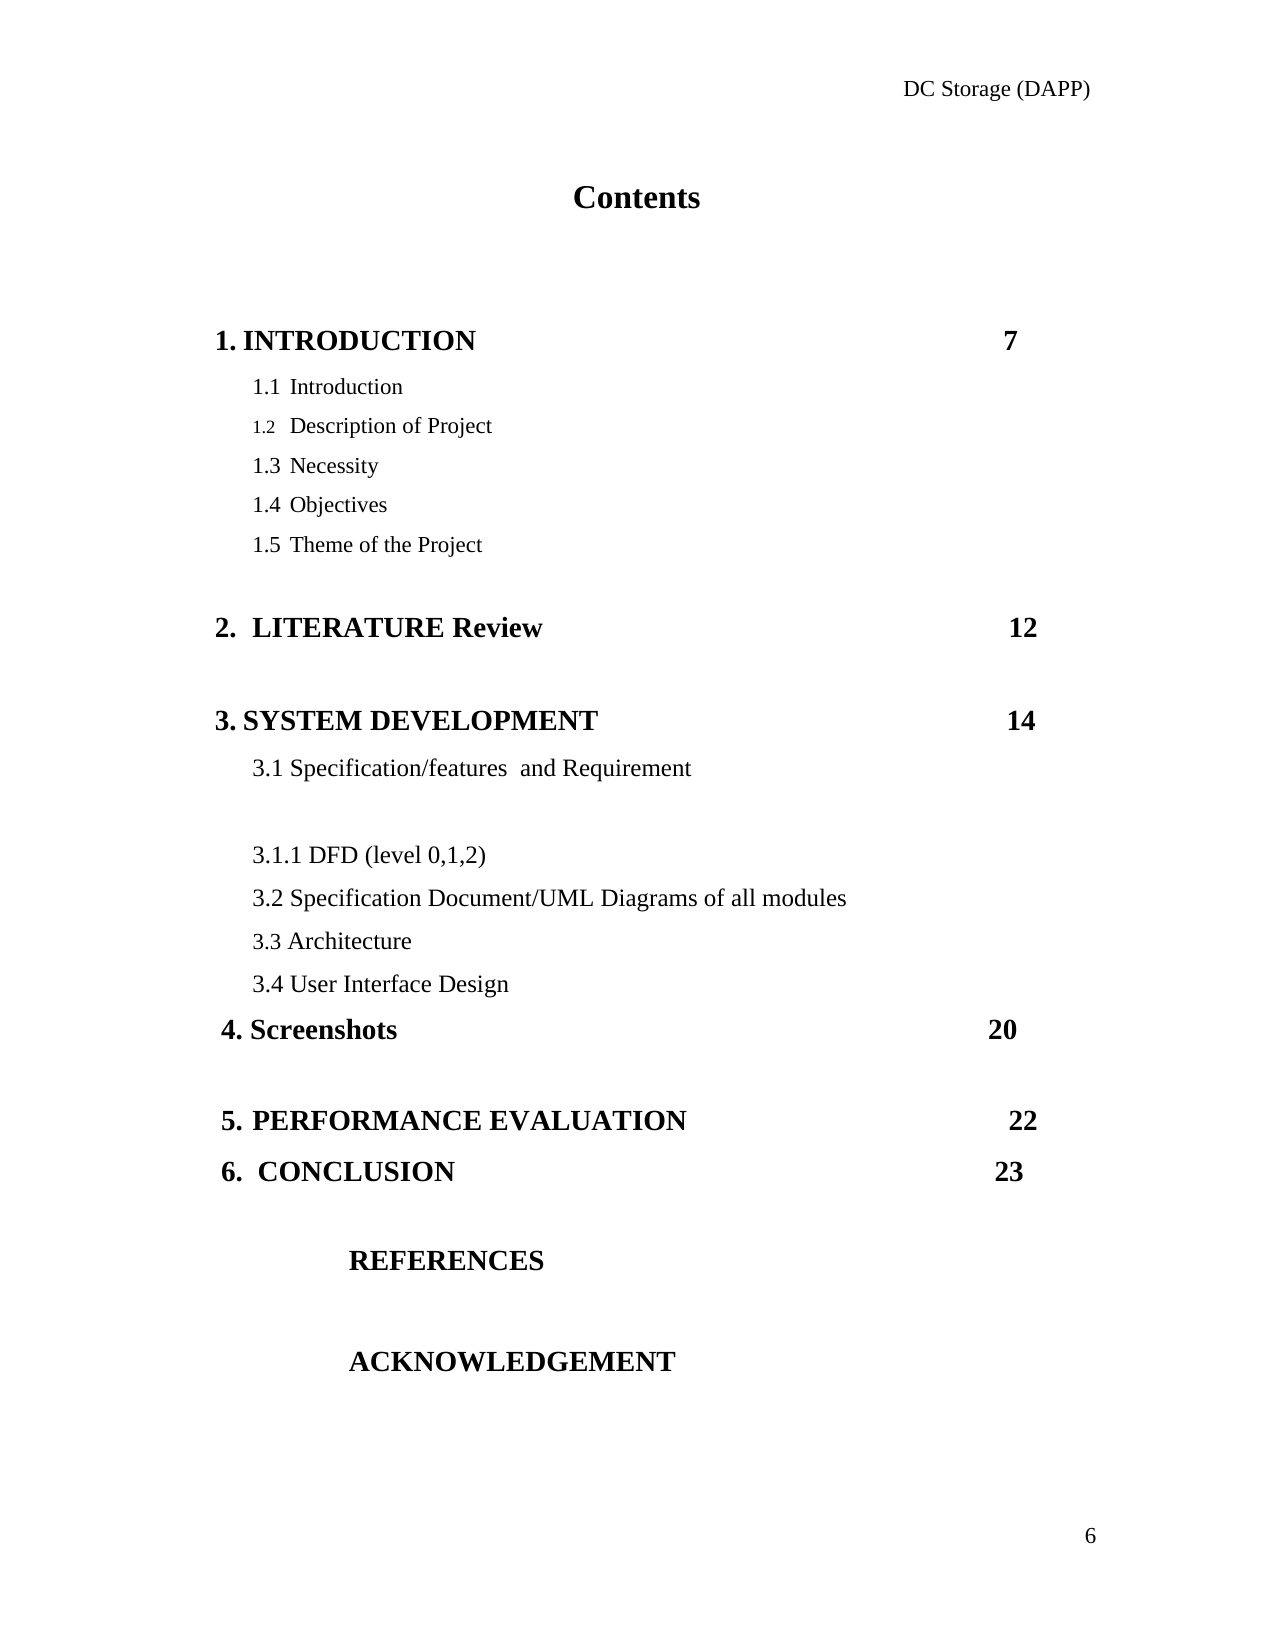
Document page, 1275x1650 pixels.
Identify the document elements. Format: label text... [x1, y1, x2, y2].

text 5. PERFORMANCE EVALUATION 22 [177, 1103, 1096, 1137]
list Introduction [252, 373, 1096, 399]
text 4. Screenshots 20 [177, 1012, 1096, 1089]
list Description of Project [252, 412, 1096, 439]
text ACKNOWLEDGEMENT [273, 1344, 1002, 1378]
text 6. CONCLUSION 23 [177, 1154, 1096, 1187]
text 3.1.1 DFD (level 0,1,2) [177, 840, 1096, 868]
list INTRODUCTION 7 [214, 323, 1096, 356]
list 3.3 Architecture [178, 926, 1096, 955]
text REFERENCES [273, 1243, 1002, 1327]
subtitle Contents [177, 177, 1096, 215]
list SYSTEM DEVELOPMENT 14 [214, 703, 1096, 737]
text 3.4 User Interface Design [252, 969, 1002, 998]
list Necessity [252, 452, 1096, 478]
list Theme of the Project [252, 531, 1096, 557]
list Objectives [252, 491, 1096, 518]
text 3.2 Specification Document/UML Diagrams of all modules [177, 883, 1096, 912]
text 3.1 Specification/features and Requirement [252, 753, 1002, 825]
list LITERATURE Review 12 [214, 610, 1096, 643]
